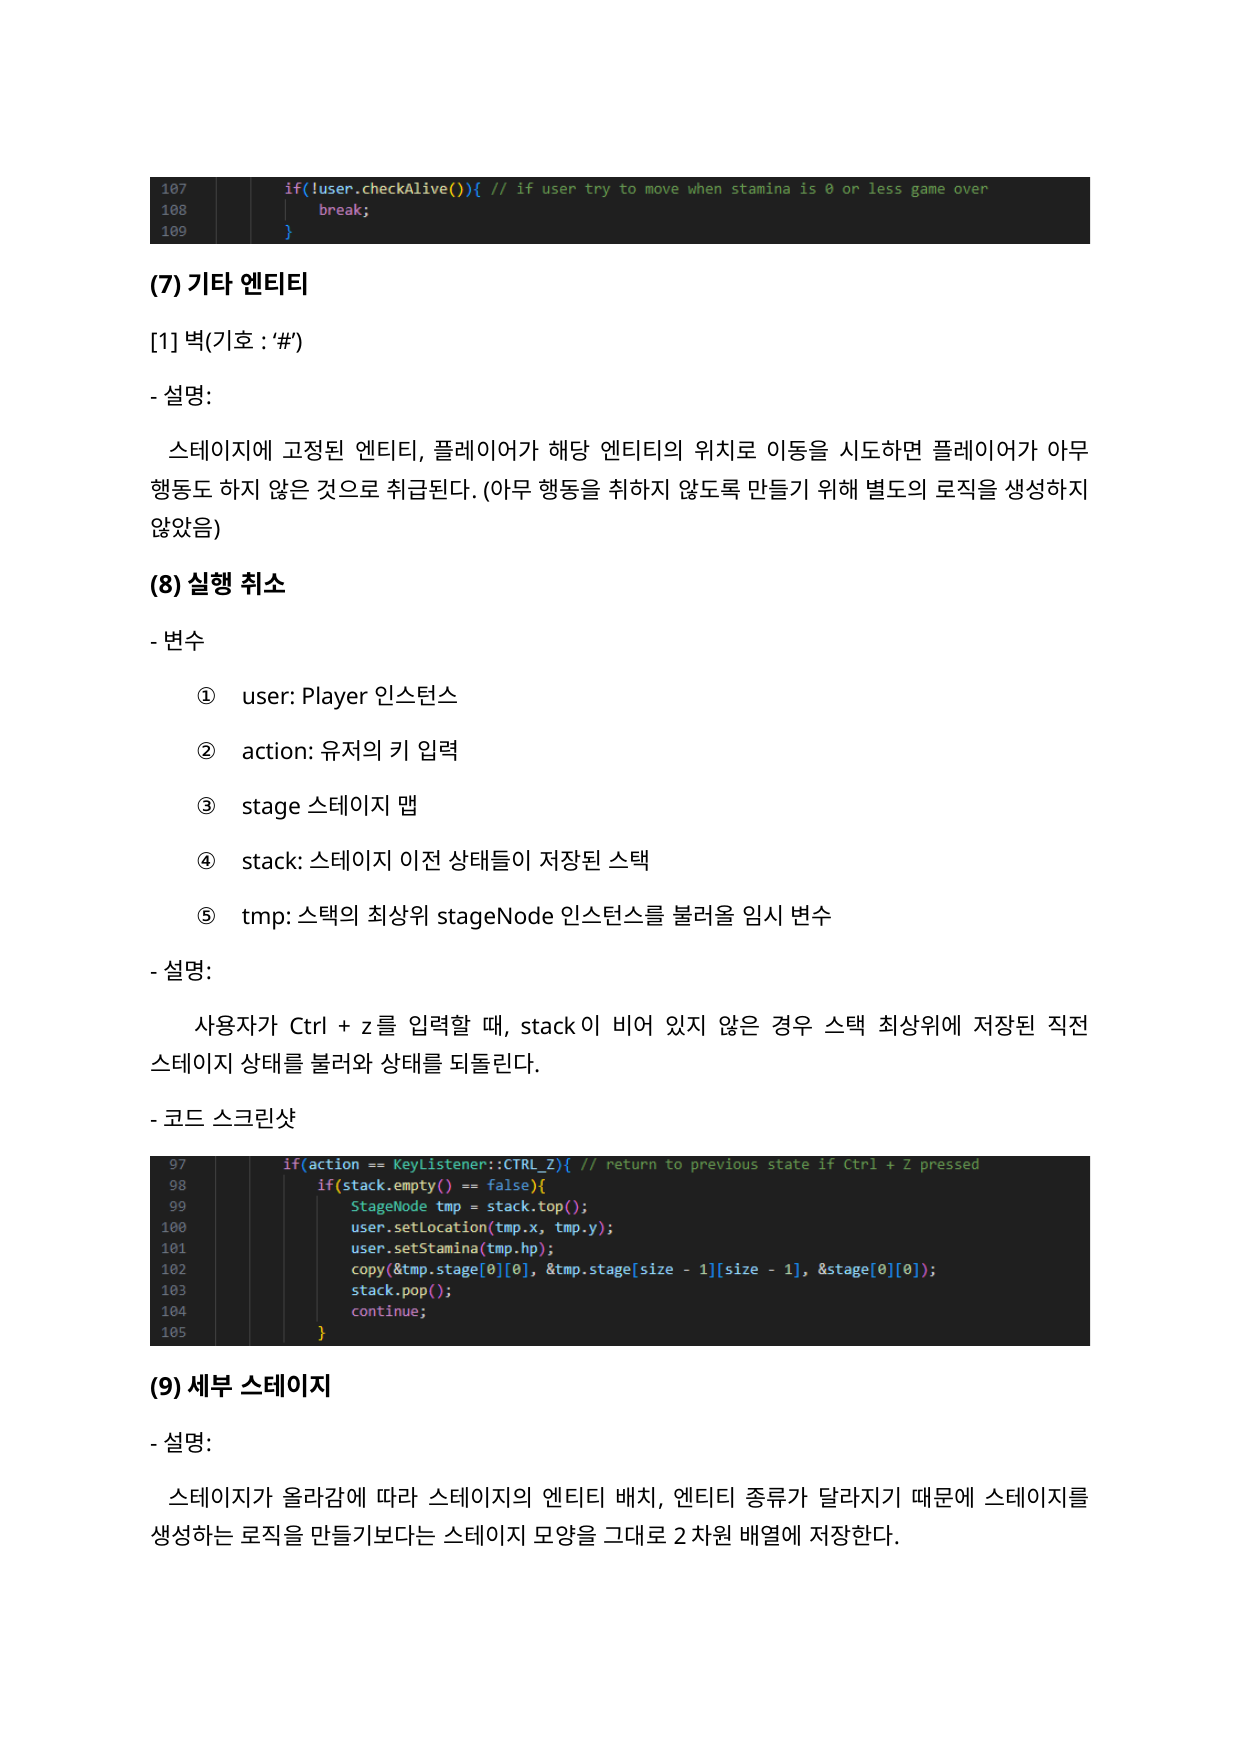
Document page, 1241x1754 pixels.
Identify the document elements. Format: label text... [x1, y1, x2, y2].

list tmp: 스택의 최상위 stageNode 인스턴스를 불러올 임시 변수 [196, 898, 1090, 931]
text (7) 기타 엔티티 [150, 265, 1090, 301]
text (8) 실행 취소 [150, 565, 1090, 601]
picture [150, 177, 1091, 244]
text 스테이지가 올라감에 따라 스테이지의 엔티티 배치, 엔티티 종류가 달라지기 때문에 스테이지를 생성하는 로직을 만들기보다는 스테이지 모양을 그대로 2차원 배열에 저장한다. [150, 1480, 1090, 1552]
text - 코드 스크린샷 [150, 1101, 1090, 1134]
text - 변수 [150, 623, 1090, 656]
text - 설명: [150, 378, 1090, 412]
text - 설명: [150, 1425, 1090, 1458]
text - 설명: [150, 953, 1090, 986]
list stage 스테이지 맵 [196, 788, 1090, 821]
text (9) 세부 스테이지 [150, 1367, 1090, 1403]
text [1] 벽(기호 : ‘#’) [150, 323, 1090, 357]
picture [150, 1156, 1091, 1346]
list stack: 스테이지 이전 상태들이 저장된 스택 [196, 843, 1090, 876]
list action: 유저의 키 입력 [196, 733, 1090, 766]
list user: Player 인스턴스 [196, 678, 1090, 711]
text 사용자가 Ctrl + z를 입력할 때, stack이 비어 있지 않은 경우 스택 최상위에 저장된 직전 스테이지 상태를 불러와 상태를 되돌린다. [150, 1008, 1090, 1079]
text 스테이지에 고정된 엔티티, 플레이어가 해당 엔티티의 위치로 이동을 시도하면 플레이어가 아무 행동도 하지 않은 것으로 취급된다. (아무 행동을 취하지 않도록 만들기 위해 별도의 로직을 생성하지 않았음) [150, 433, 1090, 543]
